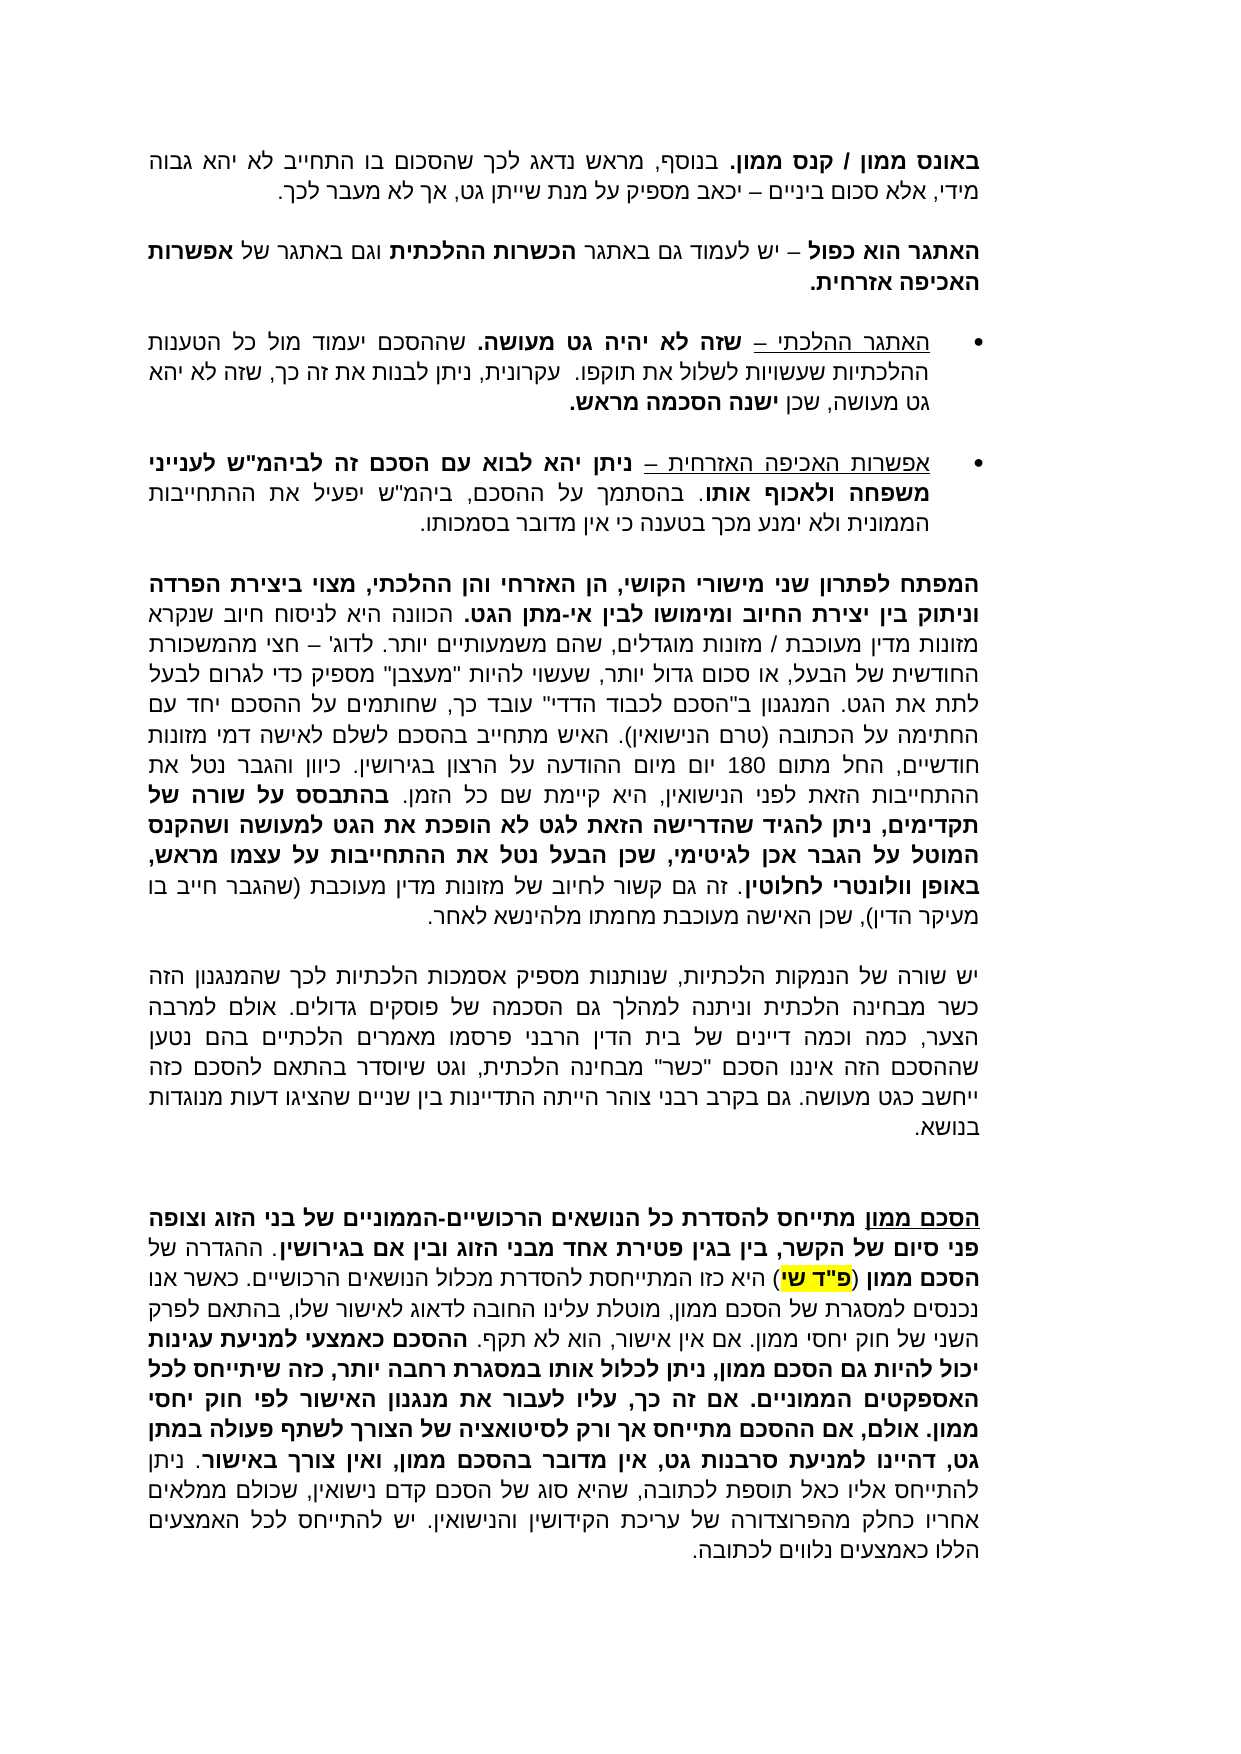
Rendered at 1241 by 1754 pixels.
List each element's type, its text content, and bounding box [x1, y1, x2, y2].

list האתגר ההלכתי – שזה לא יהיה גט מעושה. שההסכם יעמוד מול כל הטענות ההלכתיות שעשויות לשלול את תוקפו. עקרונית, ניתן לבנות את זה כך, שזה לא יהא גט מעושה, שכן ישנה הסכמה מראש. [148, 329, 974, 416]
list יש שורה של הנמקות הלכתיות, שנותנות מספיק אסמכות הלכתיות לכך שהמנגנון הזה כשר מבחינה הלכתית וניתנה למהלך גם הסכמה של פוסקים גדולים. אולם למרבה הצער, כמה וכמה דיינים של בית הדין הרבני פרסמו מאמרים הלכתיים בהם נטען שההסכם הזה איננו הסכם "כשר" מבחינה הלכתית, וגט שיוסדר בהתאם להסכם כזה ייחשב כגט מעושה. גם בקרב רבני צוהר הייתה התדיינות בין שניים שהציגו דעות מנוגדות בנושא. [148, 963, 980, 1141]
list המפתח לפתרון שני מישורי הקושי, הן האזרחי והן ההלכתי, מצוי ביצירת הפרדה וניתוק בין יצירת החיוב ומימושו לבין אי-מתן הגט. הכוונה היא לניסוח חיוב שנקרא מזונות מדין מעוכבת / מזונות מוגדלים, שהם משמעותיים יותר. לדוג' – חצי מהמשכורת החודשית של הבעל, או סכום גדול יותר, שעשוי להיות "מעצבן" מספיק כדי לגרום לבעל לתת את הגט. המנגנון ב"הסכם לכבוד הדדי" עובד כך, שחותמים על ההסכם יחד עם החתימה על הכתובה (טרם הנישואין). האיש מתחייב בהסכם לשלם לאישה דמי מזונות חודשיים, החל מתום 180 יום מיום ההודעה על הרצון בגירושין. כיוון והגבר נטל את ההתחייבות הזאת לפני הנישואין, היא קיימת שם כל הזמן. בהתבסס על שורה של תקדימים, ניתן להגיד שהדרישה הזאת לגט לא הופכת את הגט למעושה ושהקנס המוטל על הגבר אכן לגיטימי, שכן הבעל נטל את ההתחייבות על עצמו מראש, באופן וולונטרי לחלוטין. זה גם קשור לחיוב של מזונות מדין מעוכבת (שהגבר חייב בו מעיקר הדין), שכן האישה מעוכבת מחמתו מלהינשא לאחר. [148, 571, 980, 929]
list האתגר הוא כפול – יש לעמוד גם באתגר הכשרות ההלכתית וגם באתגר של אפשרות האכיפה אזרחית. [148, 238, 980, 295]
list הסכם ממון מתייחס להסדרת כל הנושאים הרכושיים-הממוניים של בני הזוג וצופה פני סיום של הקשר, בין בגין פטירת אחד מבני הזוג ובין אם בגירושין. ההגדרה של הסכם ממון (פ"ד שי) היא כזו המתייחסת להסדרת מכלול הנושאים הרכושיים. כאשר אנו נכנסים למסגרת של הסכם ממון, מוטלת עלינו החובה לדאוג לאישור שלו, בהתאם לפרק השני של חוק יחסי ממון. אם אין אישור, הוא לא תקף. ההסכם כאמצעי למניעת עגינות יכול להיות גם הסכם ממון, ניתן לכלול אותו במסגרת רחבה יותר, כזה שיתייחס לכל האספקטים הממוניים. אם זה כך, עליו לעבור את מנגנון האישור לפי חוק יחסי ממון. אולם, אם ההסכם מתייחס אך ורק לסיטואציה של הצורך לשתף פעולה במתן גט, דהיינו למניעת סרבנות גט, אין מדובר בהסכם ממון, ואין צורך באישור. ניתן להתייחס אליו כאל תוספת לכתובה, שהיא סוג של הסכם קדם נישואין, שכולם ממלאים אחריו כחלק מהפרוצדורה של עריכת הקידושין והנישואין. יש להתייחס לכל האמצעים הללו כאמצעים נלווים לכתובה. [148, 1205, 980, 1564]
list אפשרות האכיפה האזרחית – ניתן יהא לבוא עם הסכם זה לביהמ"ש לענייני משפחה ולאכוף אותו. בהסתמך על ההסכם, ביהמ"ש יפעיל את ההתחייבות הממונית ולא ימנע מכך בטענה כי אין מדובר בסמכותו. [148, 450, 974, 537]
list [148, 148, 980, 204]
